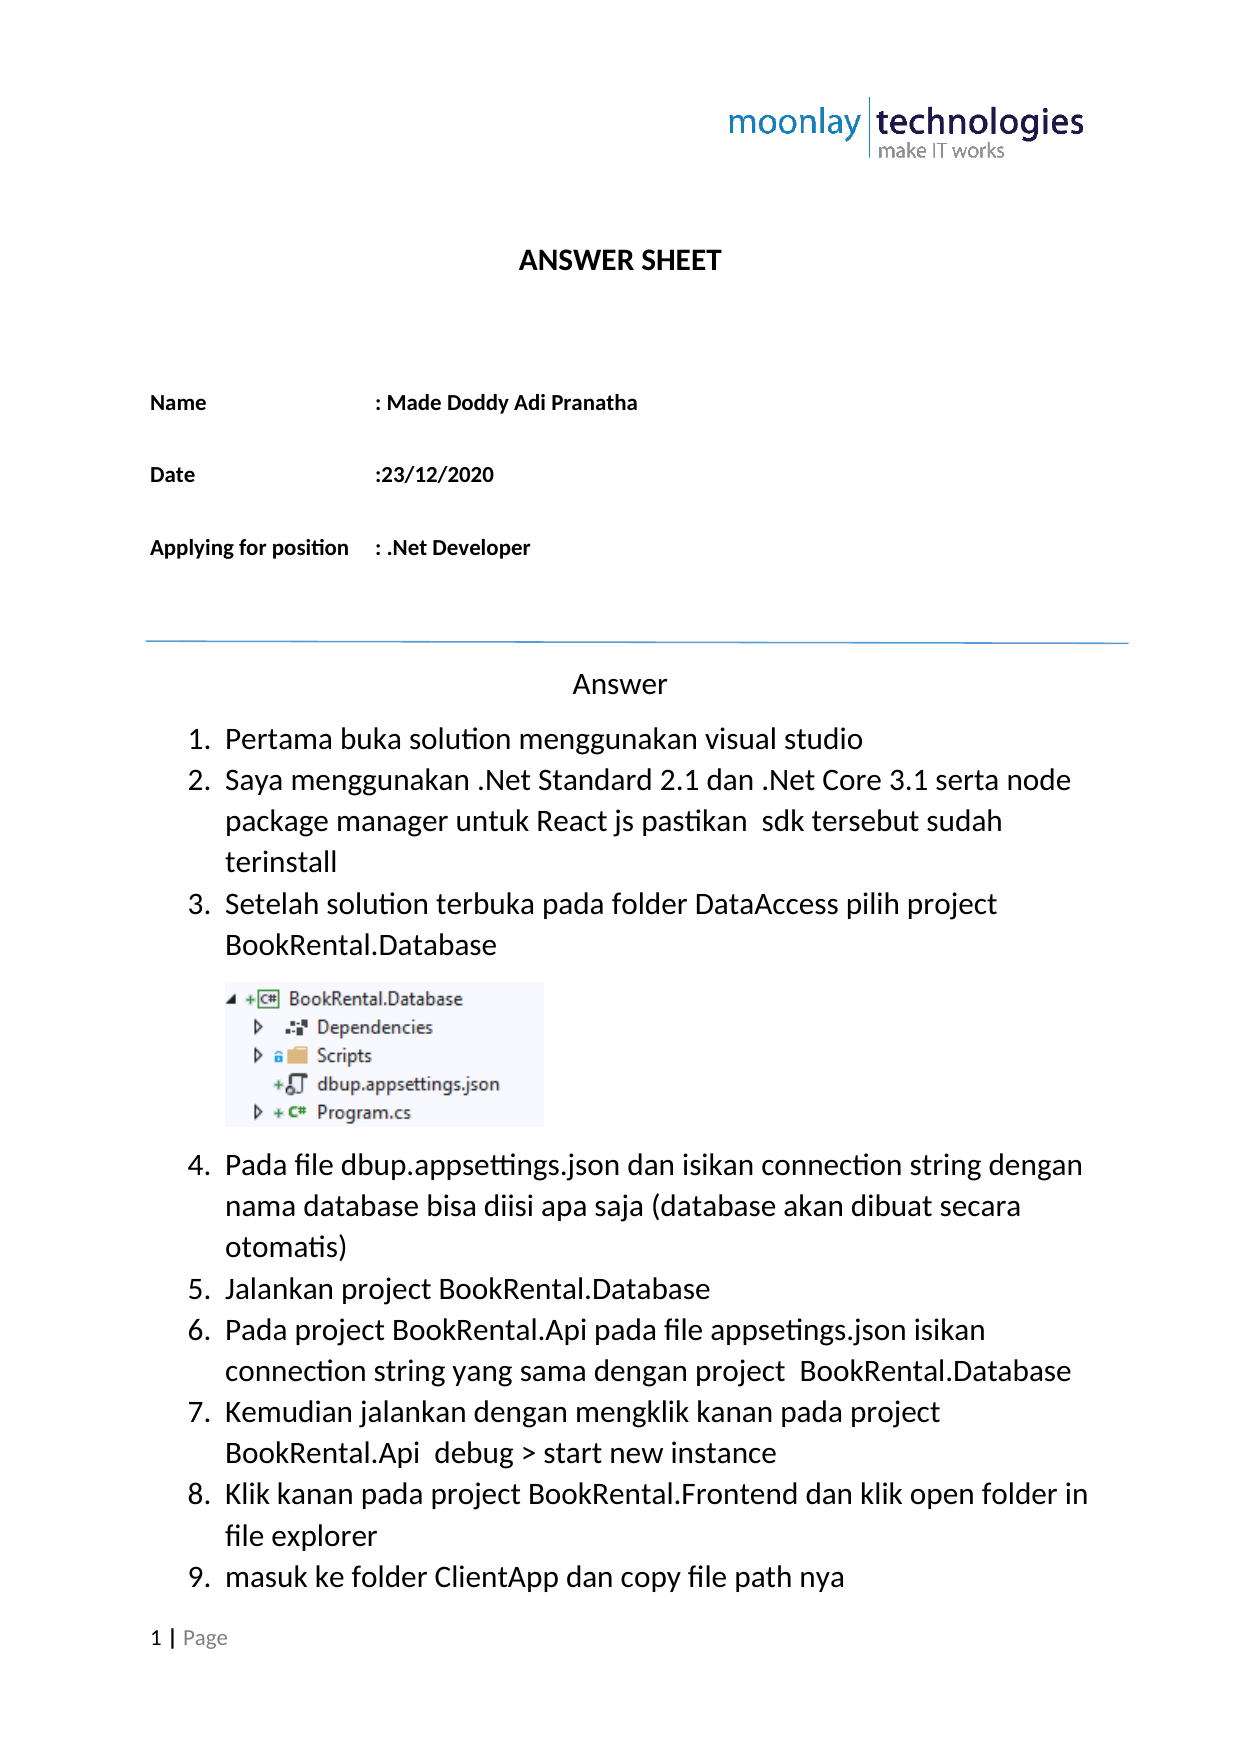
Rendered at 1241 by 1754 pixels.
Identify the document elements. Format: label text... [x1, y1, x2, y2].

list Jalankan project BookRental.Database [187, 1269, 1090, 1307]
picture [225, 982, 544, 1127]
list Pada project BookRental.Api pada file appsetings.json isikan connection string yang sama dengan project BookRental.Database [187, 1310, 1090, 1389]
text ANSWER SHEET [150, 240, 1090, 278]
text Date :23/12/2020 [150, 460, 1090, 488]
list Klik kanan pada project BookRental.Frontend dan klik open folder in file explorer [187, 1474, 1090, 1554]
list Setelah solution terbuka pada folder DataAccess pilih project BookRental.Database [187, 884, 1090, 963]
text Applying for position : .Net Developer [150, 533, 1090, 561]
list Saya menggunakan .Net Standard 2.1 dan .Net Core 3.1 serta node package manager untuk React js pastikan sdk tersebut sudah terinstall [187, 760, 1090, 881]
text Name : Made Doddy Adi Pranatha [150, 388, 1090, 416]
list Pada file dbup.appsettings.json dan isikan connection string dengan nama database bisa diisi apa saja (database akan dibuat secara otomatis) [187, 1145, 1090, 1266]
picture [721, 75, 1091, 182]
list Pertama buka solution menggunakan visual studio [187, 719, 1090, 757]
text Answer [150, 664, 1090, 702]
list masuk ke folder ClientApp dan copy file path nya [187, 1557, 1090, 1595]
list Kemudian jalankan dengan mengklik kanan pada project BookRental.Api debug > start new instance [187, 1392, 1090, 1471]
